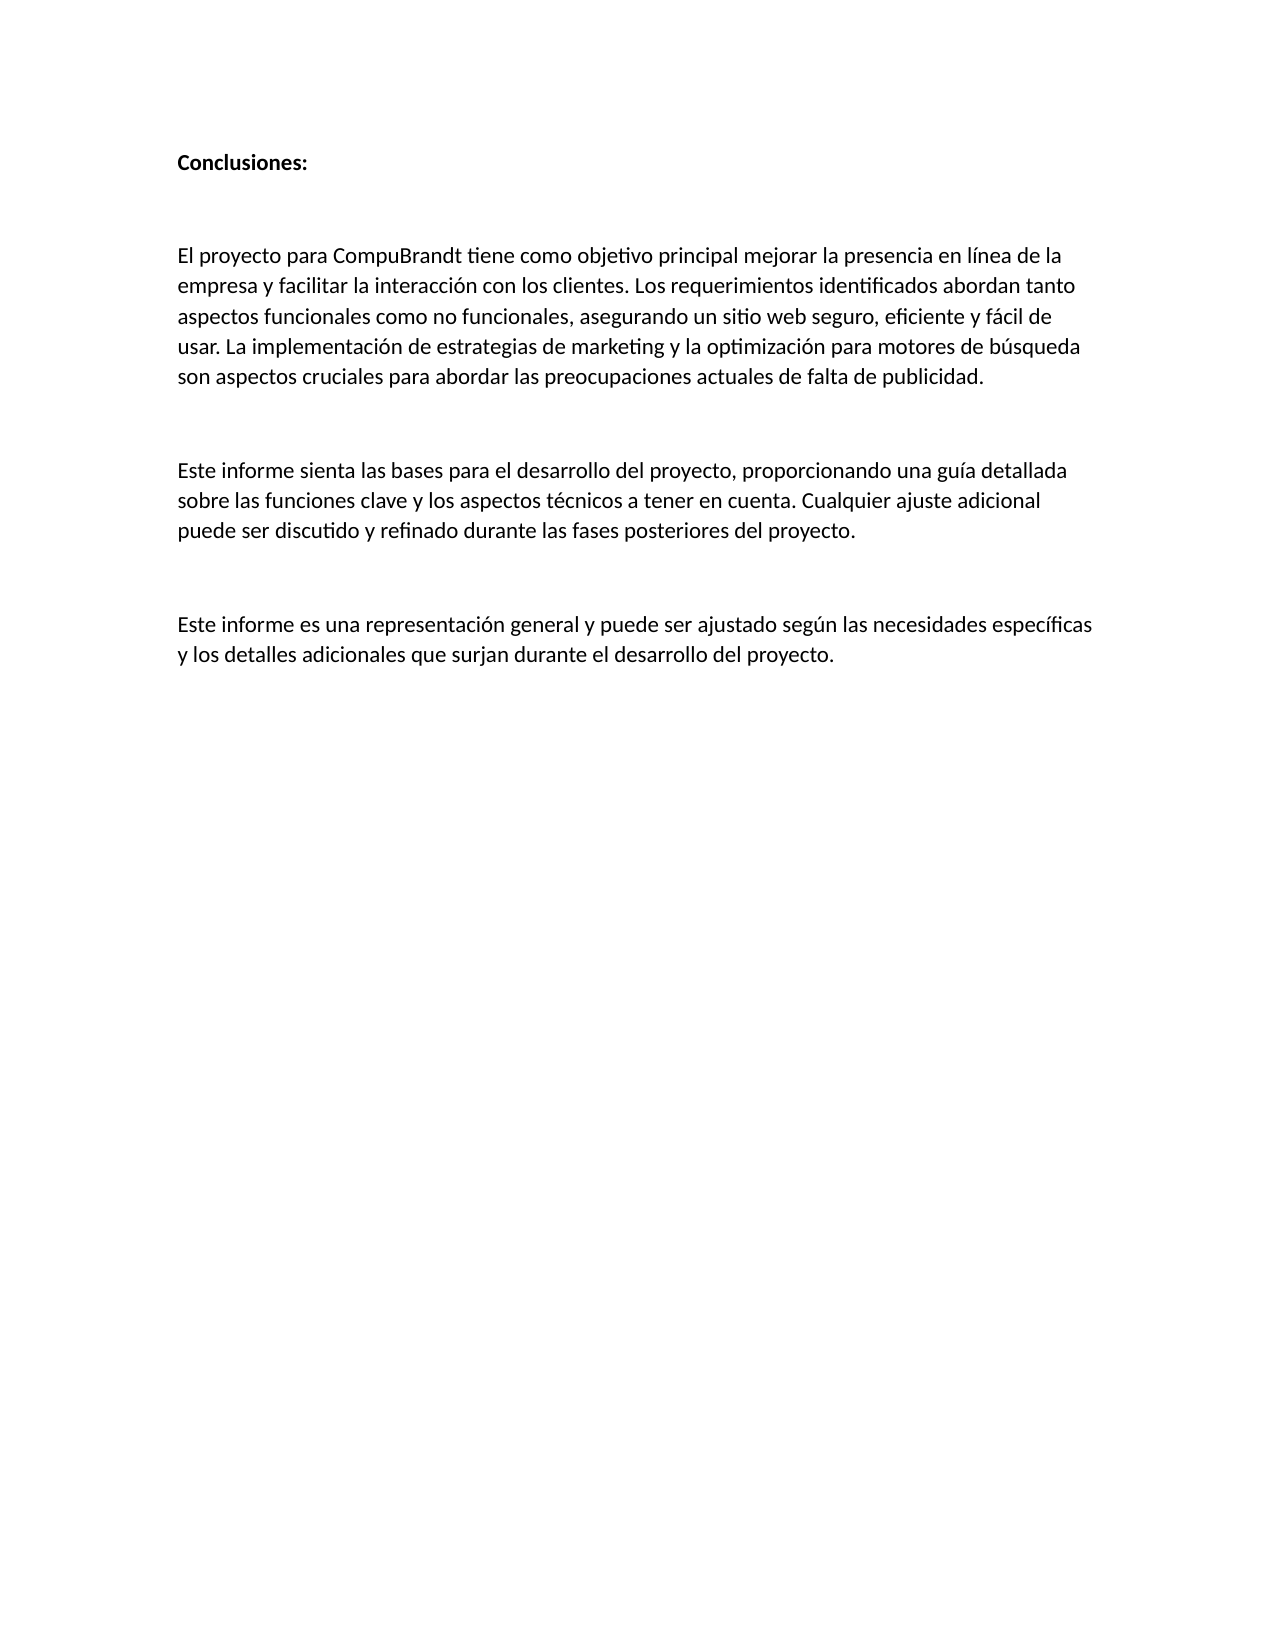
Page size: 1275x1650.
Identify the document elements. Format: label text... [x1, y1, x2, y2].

text Este informe sienta las bases para el desarrollo del proyecto, proporcionando una guía detallada sobre las funciones clave y los aspectos técnicos a tener en cuenta. Cualquier ajuste adicional puede ser discutido y refinado durante las fases posteriores del proyecto. [177, 456, 1098, 544]
text Conclusiones: [177, 148, 1098, 176]
text Este informe es una representación general y puede ser ajustado según las necesidades específicas y los detalles adicionales que surjan durante el desarrollo del proyecto. [177, 610, 1098, 668]
text El proyecto para CompuBrandt tiene como objetivo principal mejorar la presencia en línea de la empresa y facilitar la interacción con los clientes. Los requerimientos identificados abordan tanto aspectos funcionales como no funcionales, asegurando un sitio web seguro, eficiente y fácil de usar. La implementación de estrategias de marketing y la optimización para motores de búsqueda son aspectos cruciales para abordar las preocupaciones actuales de falta de publicidad. [177, 241, 1098, 390]
